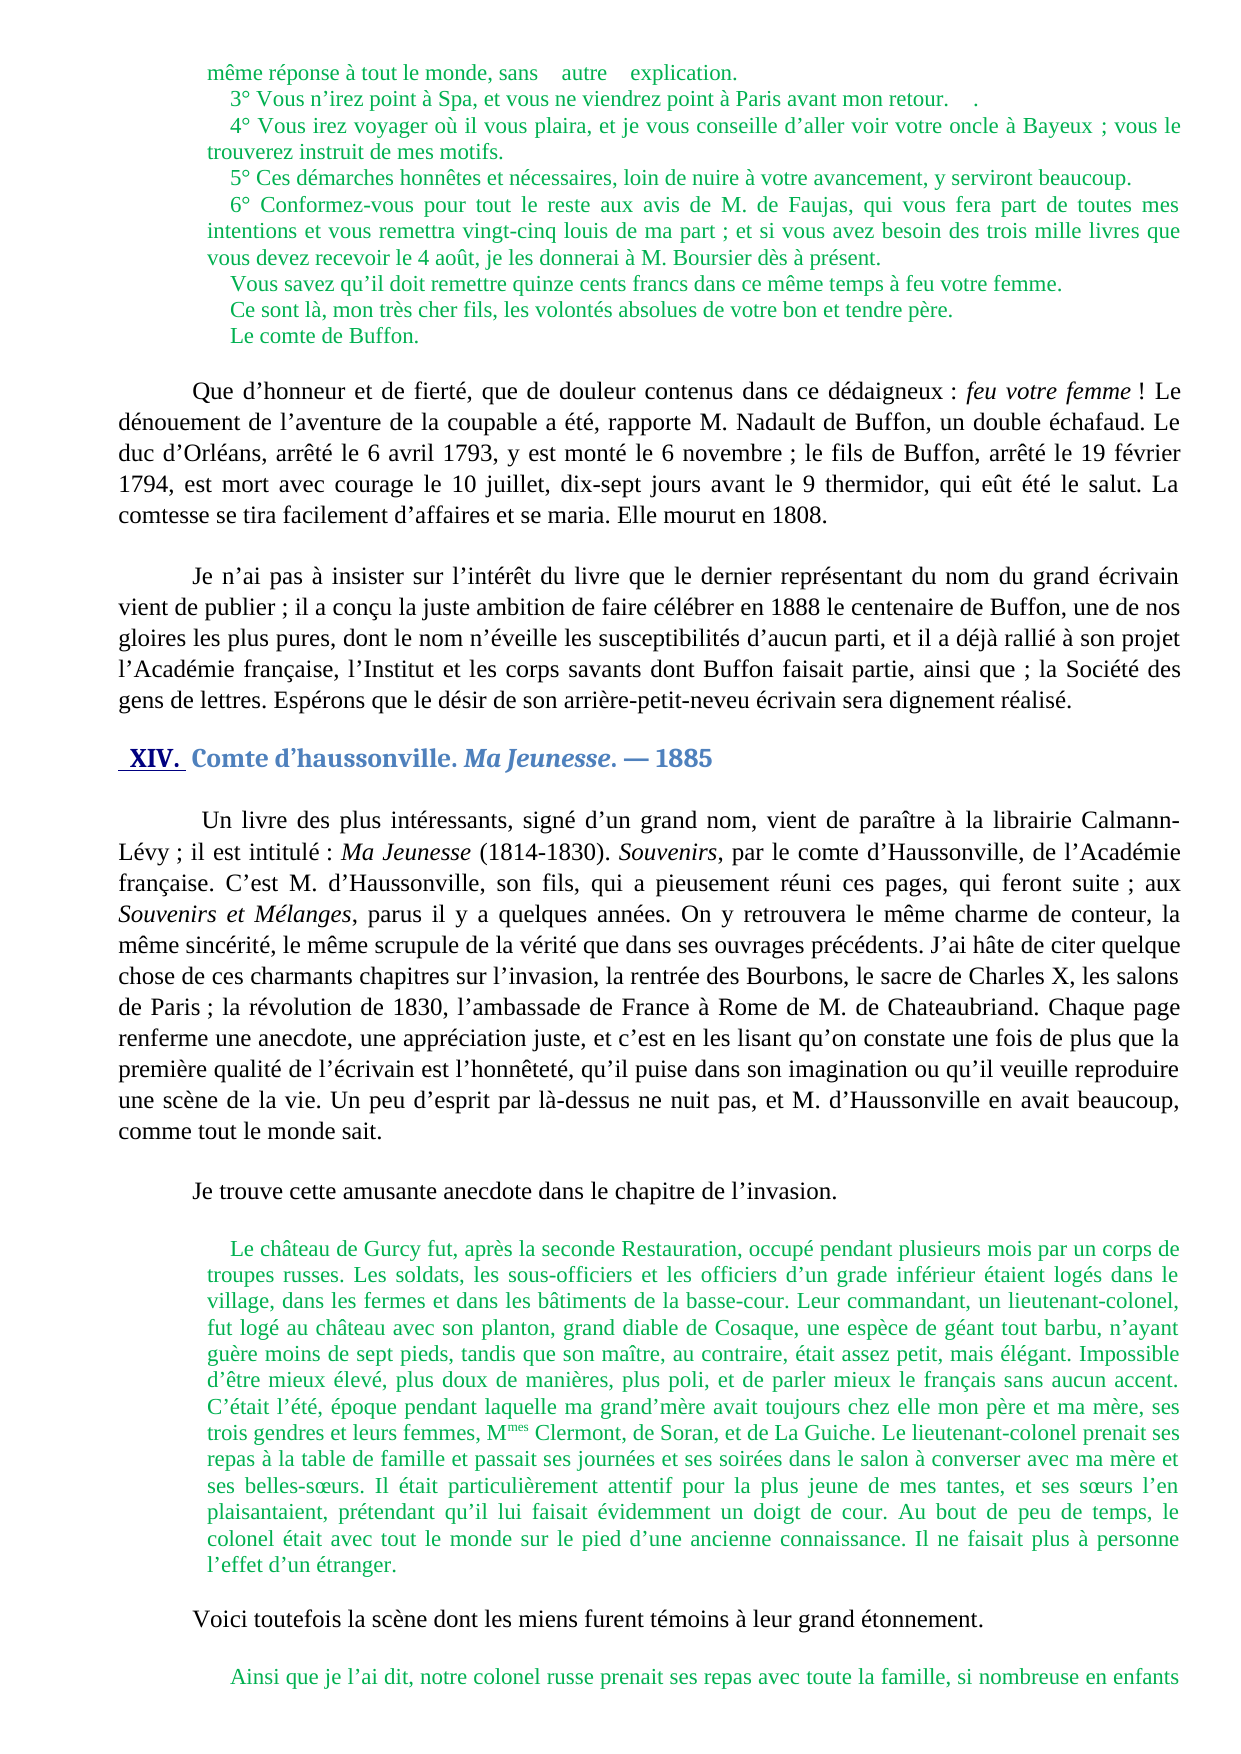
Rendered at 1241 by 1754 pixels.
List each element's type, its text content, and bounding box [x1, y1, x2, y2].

text 5° Ces démarches honnêtes et nécessaires, loin de nuire à votre avancement, y serviront beaucoup. [207, 164, 1181, 191]
text 6° Conformez-vous pour tout le reste aux avis de M. de Faujas, qui vous fera part de toutes mes intentions et vous remettra vingt-cinq louis de ma part ; et si vous avez besoin des trois mille livres que vous devez recevoir le 4 août, je les donnerai à M. Boursier dès à présent. [207, 191, 1181, 270]
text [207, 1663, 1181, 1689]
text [207, 59, 1181, 85]
text Ce sont là, mon très cher fils, les volontés absolues de votre bon et tendre père. [207, 296, 1181, 323]
text Je trouve cette amusante anecdote dans le chapitre de l’invasion. [118, 1174, 1181, 1205]
text Le comte de Buffon. [207, 323, 1181, 349]
text Un livre des plus intéressants, signé d’un grand nom, vient de paraître à la librairie Calmann- Lévy ; il est intitulé : Ma Jeunesse (1814-1830). Souvenirs, par le comte d’Haussonville, de l’Académie française. C’est M. d’Haussonville, son fils, qui a pieusement réuni ces pages, qui feront suite ; aux Souvenirs et Mélanges, parus il y a quelques années. On y retrouvera le même charme de conteur, la même sincérité, le même scrupule de la vérité que dans ses ouvrages précédents. J’ai hâte de citer quelque chose de ces charmants chapitres sur l’invasion, la rentrée des Bourbons, le sacre de Charles X, les salons de Paris ; la révolution de 1830, l’ambassade de France à Rome de M. de Chateaubriand. Chaque page renferme une anecdote, une appréciation juste, et c’est en les lisant qu’on constate une fois de plus que la première qualité de l’écrivain est l’honnêteté, qu’il puise dans son imagination ou qu’il veuille reproduire une scène de la vie. Un peu d’esprit par là-dessus ne nuit pas, et M. d’Haussonville en avait beaucoup, comme tout le monde sait. [118, 803, 1181, 1145]
subtitle XIV. Comte d’haussonville. Ma Jeunesse. — 1885 [118, 743, 1181, 774]
text Vous savez qu’il doit remettre quinze cents francs dans ce même temps à feu votre femme. [207, 270, 1181, 296]
text 4° Vous irez voyager où il vous plaira, et je vous conseille d’aller voir votre oncle à Bayeux ; vous le trouverez instruit de mes motifs. [207, 112, 1181, 164]
text Que d’honneur et de fierté, que de douleur contenus dans ce dédaigneux : feu votre femme ! Le dénouement de l’aventure de la coupable a été, rapporte M. Nadault de Buffon, un double échafaud. Le duc d’Orléans, arrêté le 6 avril 1793, y est monté le 6 novembre ; le fils de Buffon, arrêté le 19 février 1794, est mort avec courage le 10 juillet, dix-sept jours avant le 9 thermidor, qui eût été le salut. La comtesse se tira facilement d’affaires et se maria. Elle mourut en 1808. [118, 374, 1181, 529]
text Voici toutefois la scène dont les miens furent témoins à leur grand étonnement. [118, 1602, 1181, 1633]
text Je n’ai pas à insister sur l’intérêt du livre que le dernier représentant du nom du grand écrivain vient de publier ; il a conçu la juste ambition de faire célébrer en 1888 le centenaire de Buffon, une de nos gloires les plus pures, dont le nom n’éveille les susceptibilités d’aucun parti, et il a déjà rallié à son projet l’Académie française, l’Institut et les corps savants dont Buffon faisait partie, ainsi que ; la Société des gens de lettres. Espérons que le désir de son arrière-petit-neveu écrivain sera dignement réalisé. [118, 559, 1181, 714]
text 3° Vous n’irez point à Spa, et vous ne viendrez point à Paris avant mon retour. . [207, 85, 1181, 112]
text Le château de Gurcy fut, après la seconde Restauration, occupé pendant plusieurs mois par un corps de troupes russes. Les soldats, les sous-officiers et les officiers d’un grade inférieur étaient logés dans le village, dans les fermes et dans les bâtiments de la basse-cour. Leur commandant, un lieutenant-colonel, fut logé au château avec son planton, grand diable de Cosaque, une espèce de géant tout barbu, n’ayant guère moins de sept pieds, tandis que son maître, au contraire, était assez petit, mais élégant. Impossible d’être mieux élevé, plus doux de manières, plus poli, et de parler mieux le français sans aucun accent. C’était l’été, époque pendant laquelle ma grand’mère avait toujours chez elle mon père et ma mère, ses trois gendres et leurs femmes, Mmes Clermont, de Soran, et de La Guiche. Le lieutenant-colonel prenait ses repas à la table de famille et passait ses journées et ses soirées dans le salon à converser avec ma mère et ses belles-sœurs. Il était particulièrement attentif pour la plus jeune de mes tantes, et ses sœurs l’en plaisantaient, prétendant qu’il lui faisait évidemment un doigt de cour. Au bout de peu de temps, le colonel était avec tout le monde sur le pied d’une ancienne connaissance. Il ne faisait plus à personne l’effet d’un étranger. [207, 1235, 1181, 1577]
